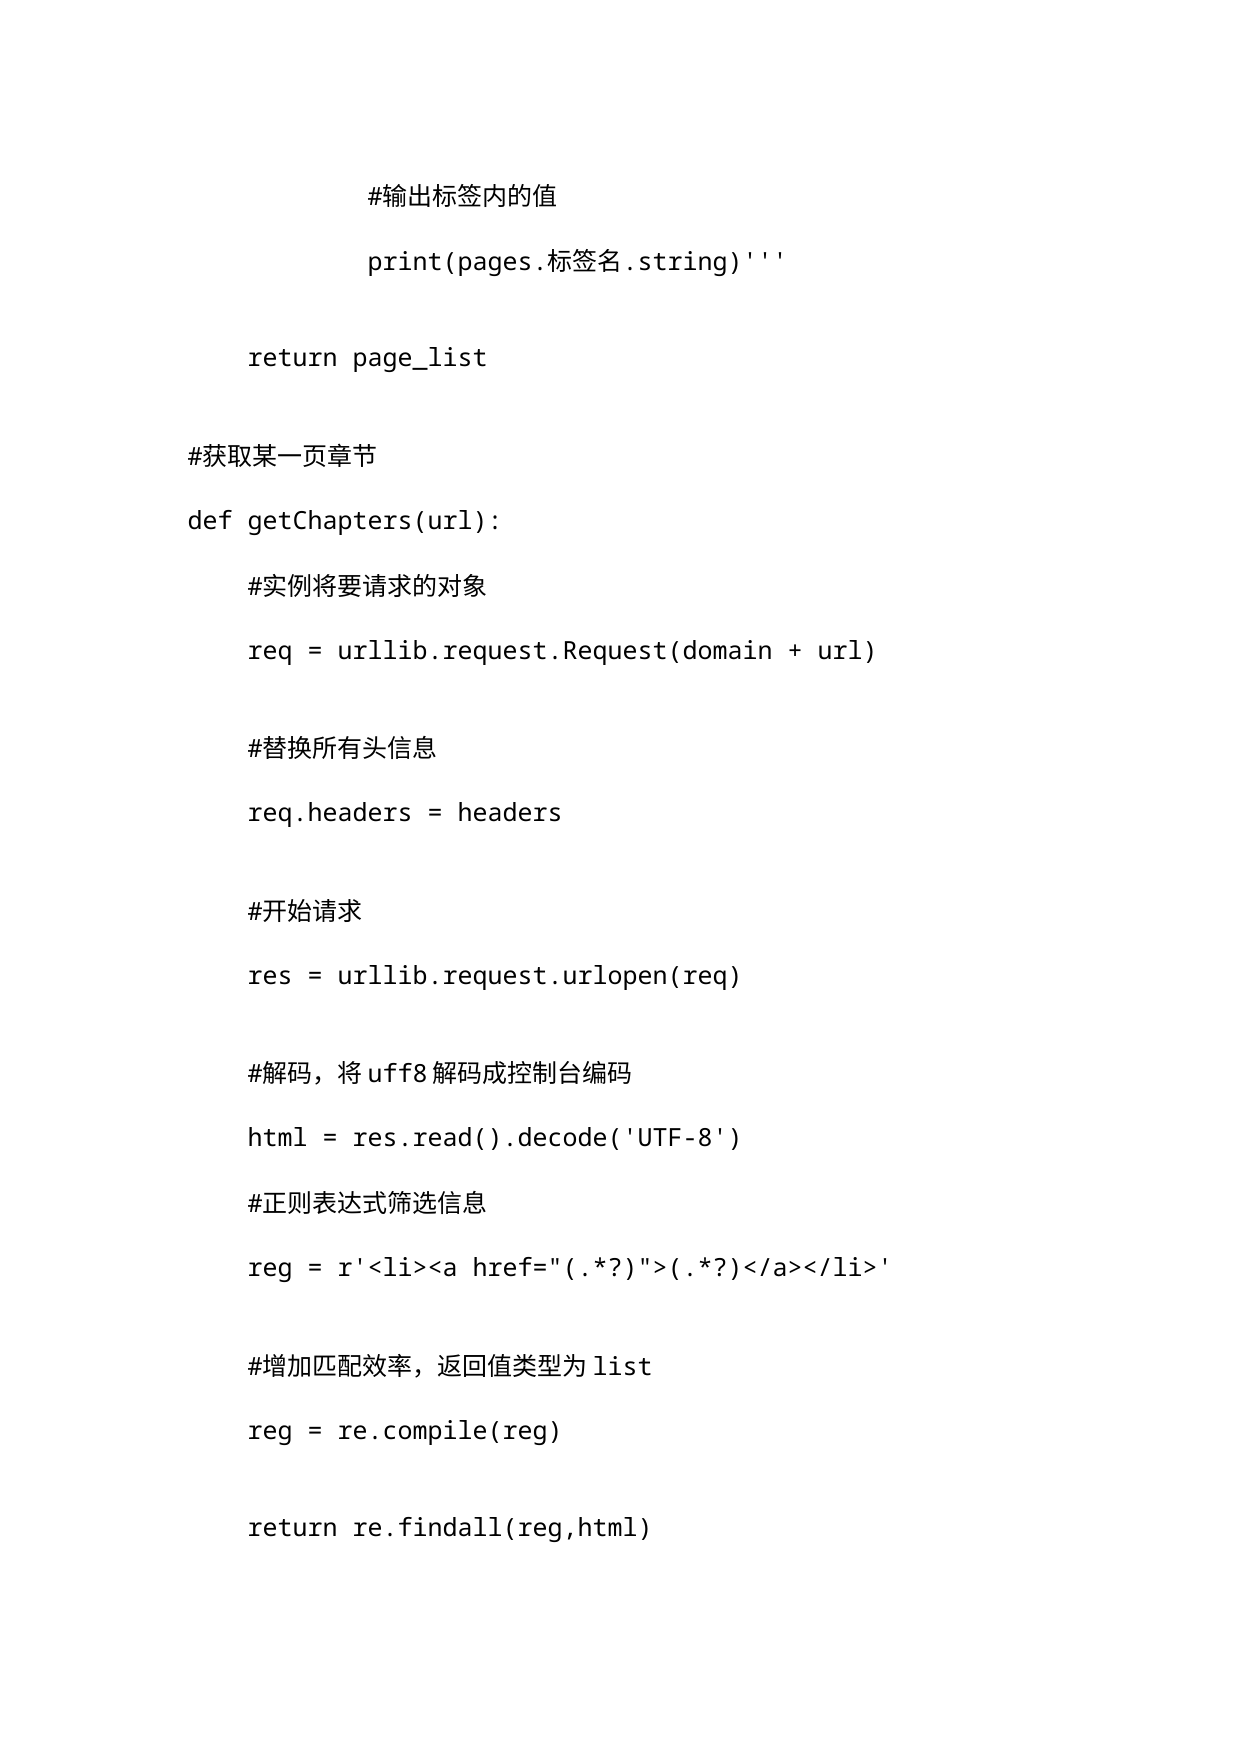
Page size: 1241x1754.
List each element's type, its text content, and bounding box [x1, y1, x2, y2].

text #解码，将uff8解码成控制台编码 [187, 1039, 1053, 1104]
text req = urllib.request.Request(domain + url) [187, 617, 1053, 682]
text html = res.read().decode('UTF-8') [187, 1104, 1053, 1169]
text return page_list [187, 324, 1053, 389]
text reg = r'<li><a href="(.*?)">(.*?)</a></li>' [187, 1234, 1053, 1299]
text #增加匹配效率，返回值类型为list [187, 1332, 1053, 1397]
text def getChapters(url): [187, 487, 1053, 552]
text #输出标签内的值 [187, 162, 1053, 227]
text req.headers = headers [187, 779, 1053, 844]
text res = urllib.request.urlopen(req) [187, 942, 1053, 1007]
text #开始请求 [187, 877, 1053, 942]
text reg = re.compile(reg) [187, 1397, 1053, 1462]
text #获取某一页章节 [187, 422, 1053, 487]
text return re.findall(reg,html) [187, 1494, 1053, 1559]
text print(pages.标签名.string)''' [187, 227, 1053, 292]
text #实例将要请求的对象 [187, 552, 1053, 617]
text #替换所有头信息 [187, 714, 1053, 779]
text #正则表达式筛选信息 [187, 1169, 1053, 1234]
